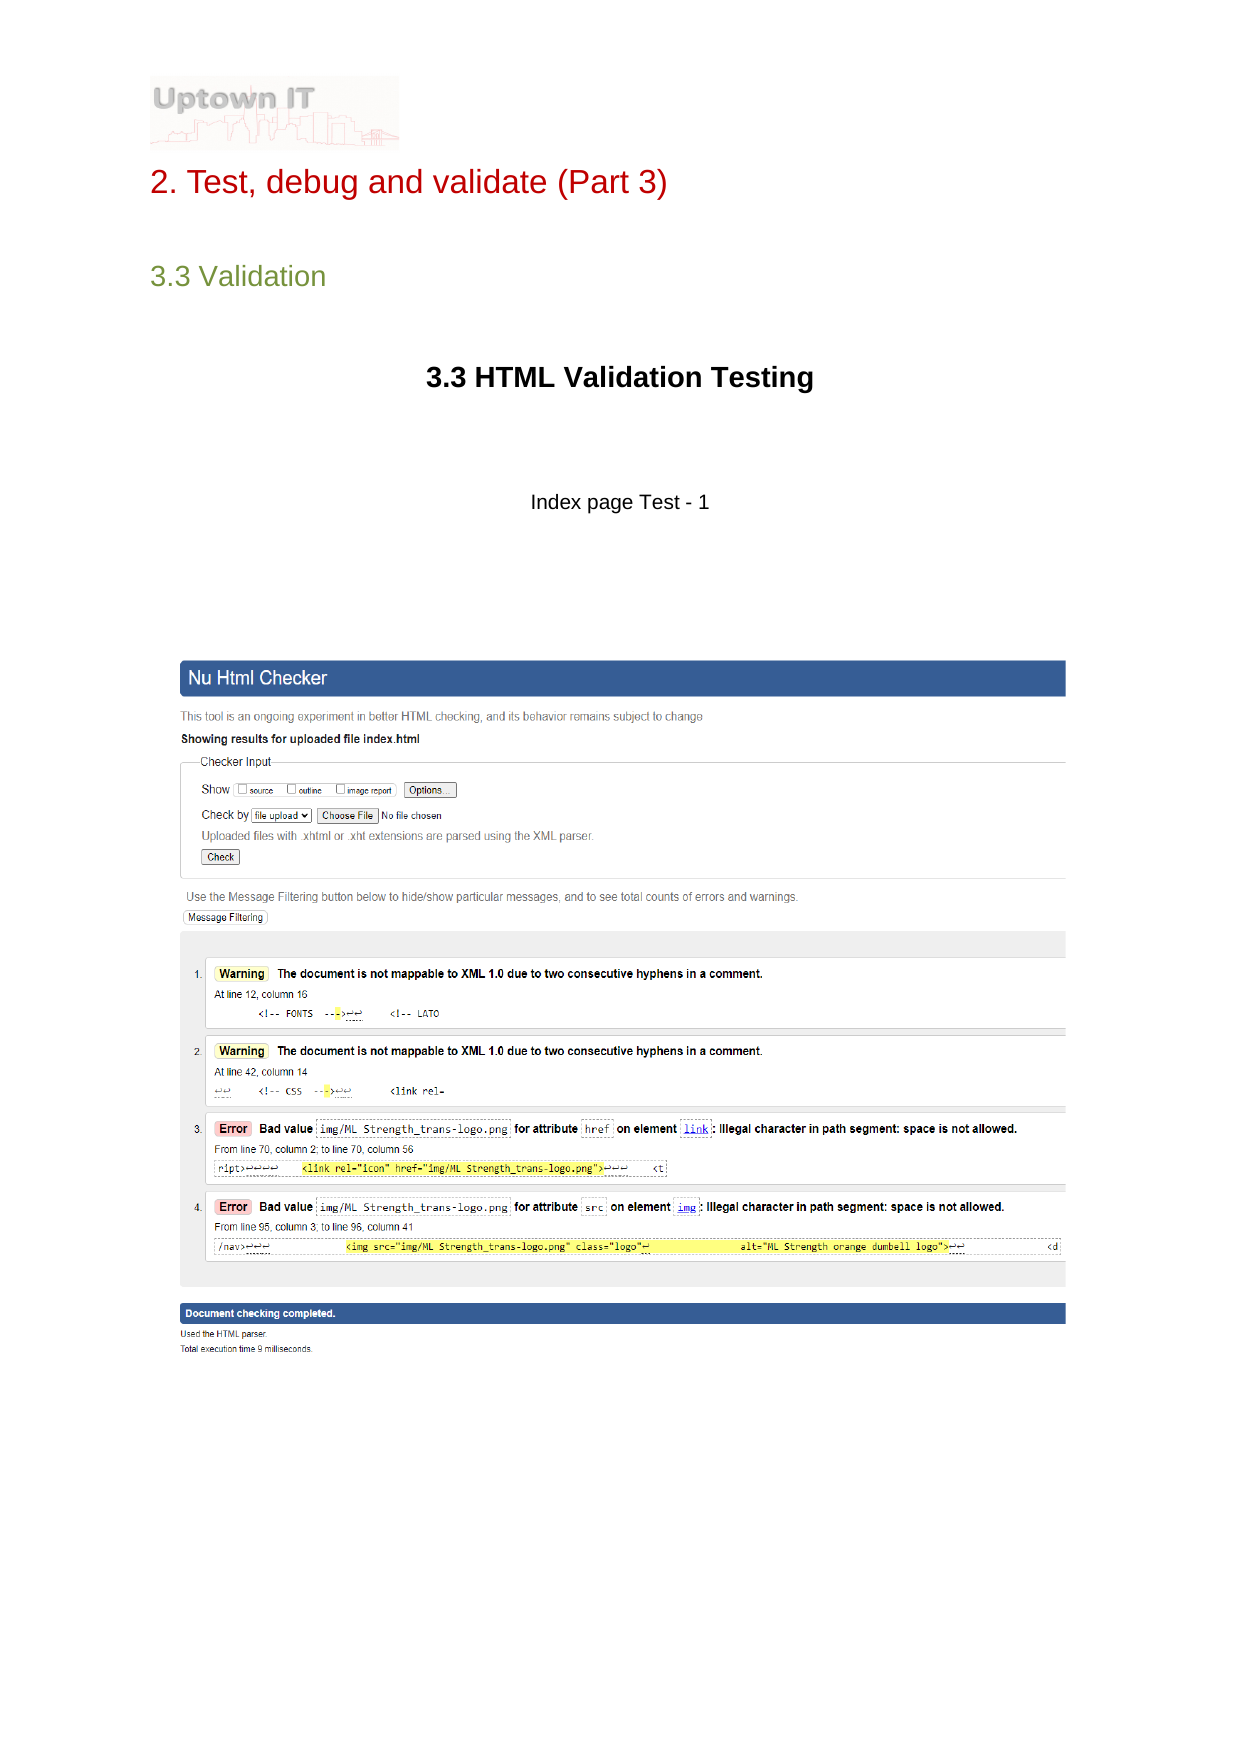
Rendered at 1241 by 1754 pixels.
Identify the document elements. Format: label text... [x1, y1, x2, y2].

text Index page Test - 1 [150, 490, 1090, 514]
text 2. Test, debug and validate (Part 3) [150, 162, 1090, 201]
text 3.3 Validation [150, 259, 1090, 293]
picture [150, 642, 1065, 1353]
picture [150, 73, 400, 153]
text 3.3 HTML Validation Testing [150, 360, 1090, 393]
